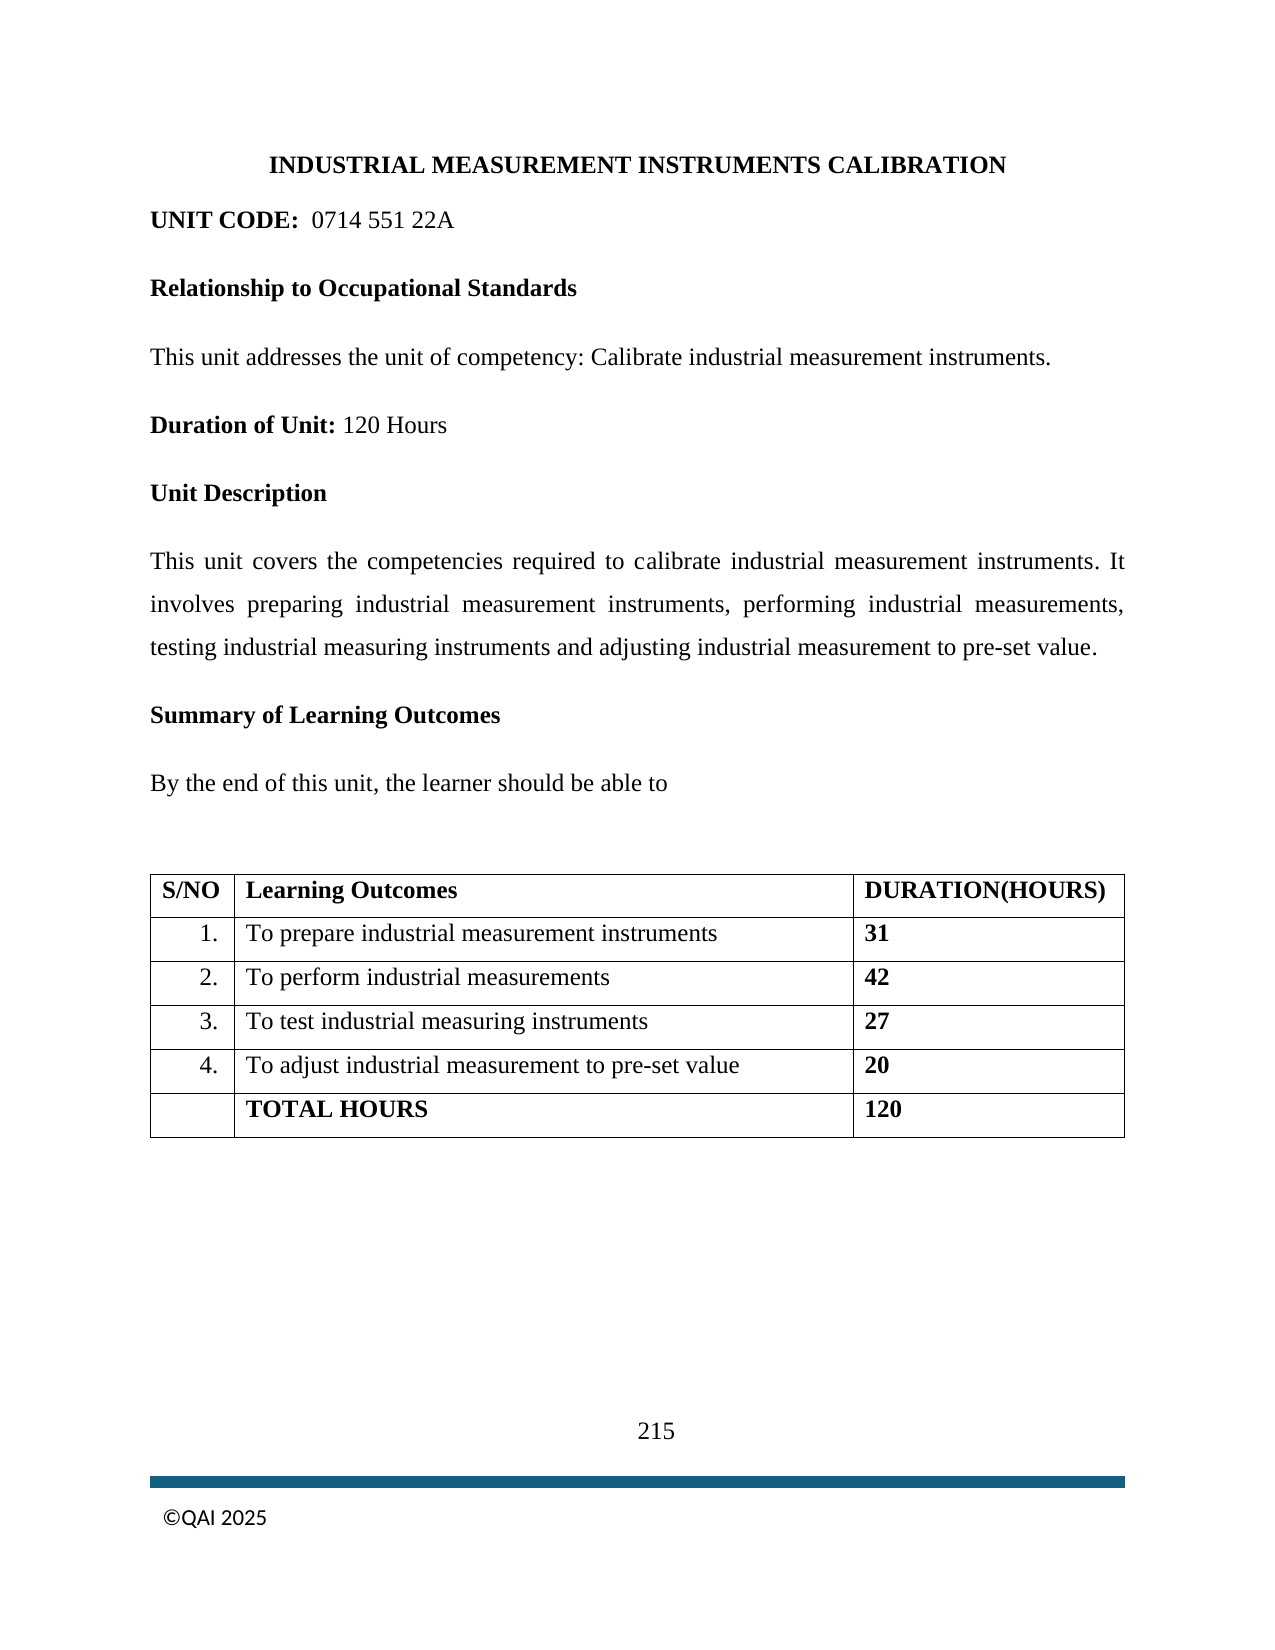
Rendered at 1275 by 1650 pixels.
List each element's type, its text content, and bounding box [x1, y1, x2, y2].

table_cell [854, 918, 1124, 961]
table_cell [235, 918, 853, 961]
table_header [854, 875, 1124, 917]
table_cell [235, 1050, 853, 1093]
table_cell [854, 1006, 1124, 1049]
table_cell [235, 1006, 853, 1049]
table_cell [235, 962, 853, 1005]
subtitle INDUSTRIAL MEASUREMENT INSTRUMENTS CALIBRATION [150, 150, 1125, 179]
text Unit Description [150, 478, 1125, 507]
text Duration of Unit: 120 Hours [150, 410, 1125, 438]
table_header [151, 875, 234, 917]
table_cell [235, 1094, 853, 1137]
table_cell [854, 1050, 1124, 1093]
text Relationship to Occupational Standards [150, 273, 1125, 302]
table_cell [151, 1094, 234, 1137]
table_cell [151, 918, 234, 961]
text This unit addresses the unit of competency: Calibrate industrial measurement instruments. [150, 342, 1125, 370]
text Summary of Learning Outcomes [150, 700, 1125, 729]
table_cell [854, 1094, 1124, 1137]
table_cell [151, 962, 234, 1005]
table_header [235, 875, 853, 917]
text UNIT CODE: 0714 551 22A [150, 205, 1125, 234]
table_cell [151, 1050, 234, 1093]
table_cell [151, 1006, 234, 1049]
text By the end of this unit, the learner should be able to [150, 768, 1125, 797]
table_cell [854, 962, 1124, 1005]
text This unit covers the competencies required to calibrate industrial measurement instruments. It involves preparing industrial measurement instruments, performing industrial measurements, testing industrial measuring instruments and adjusting industrial measurement to pre-set value. [150, 546, 1125, 661]
